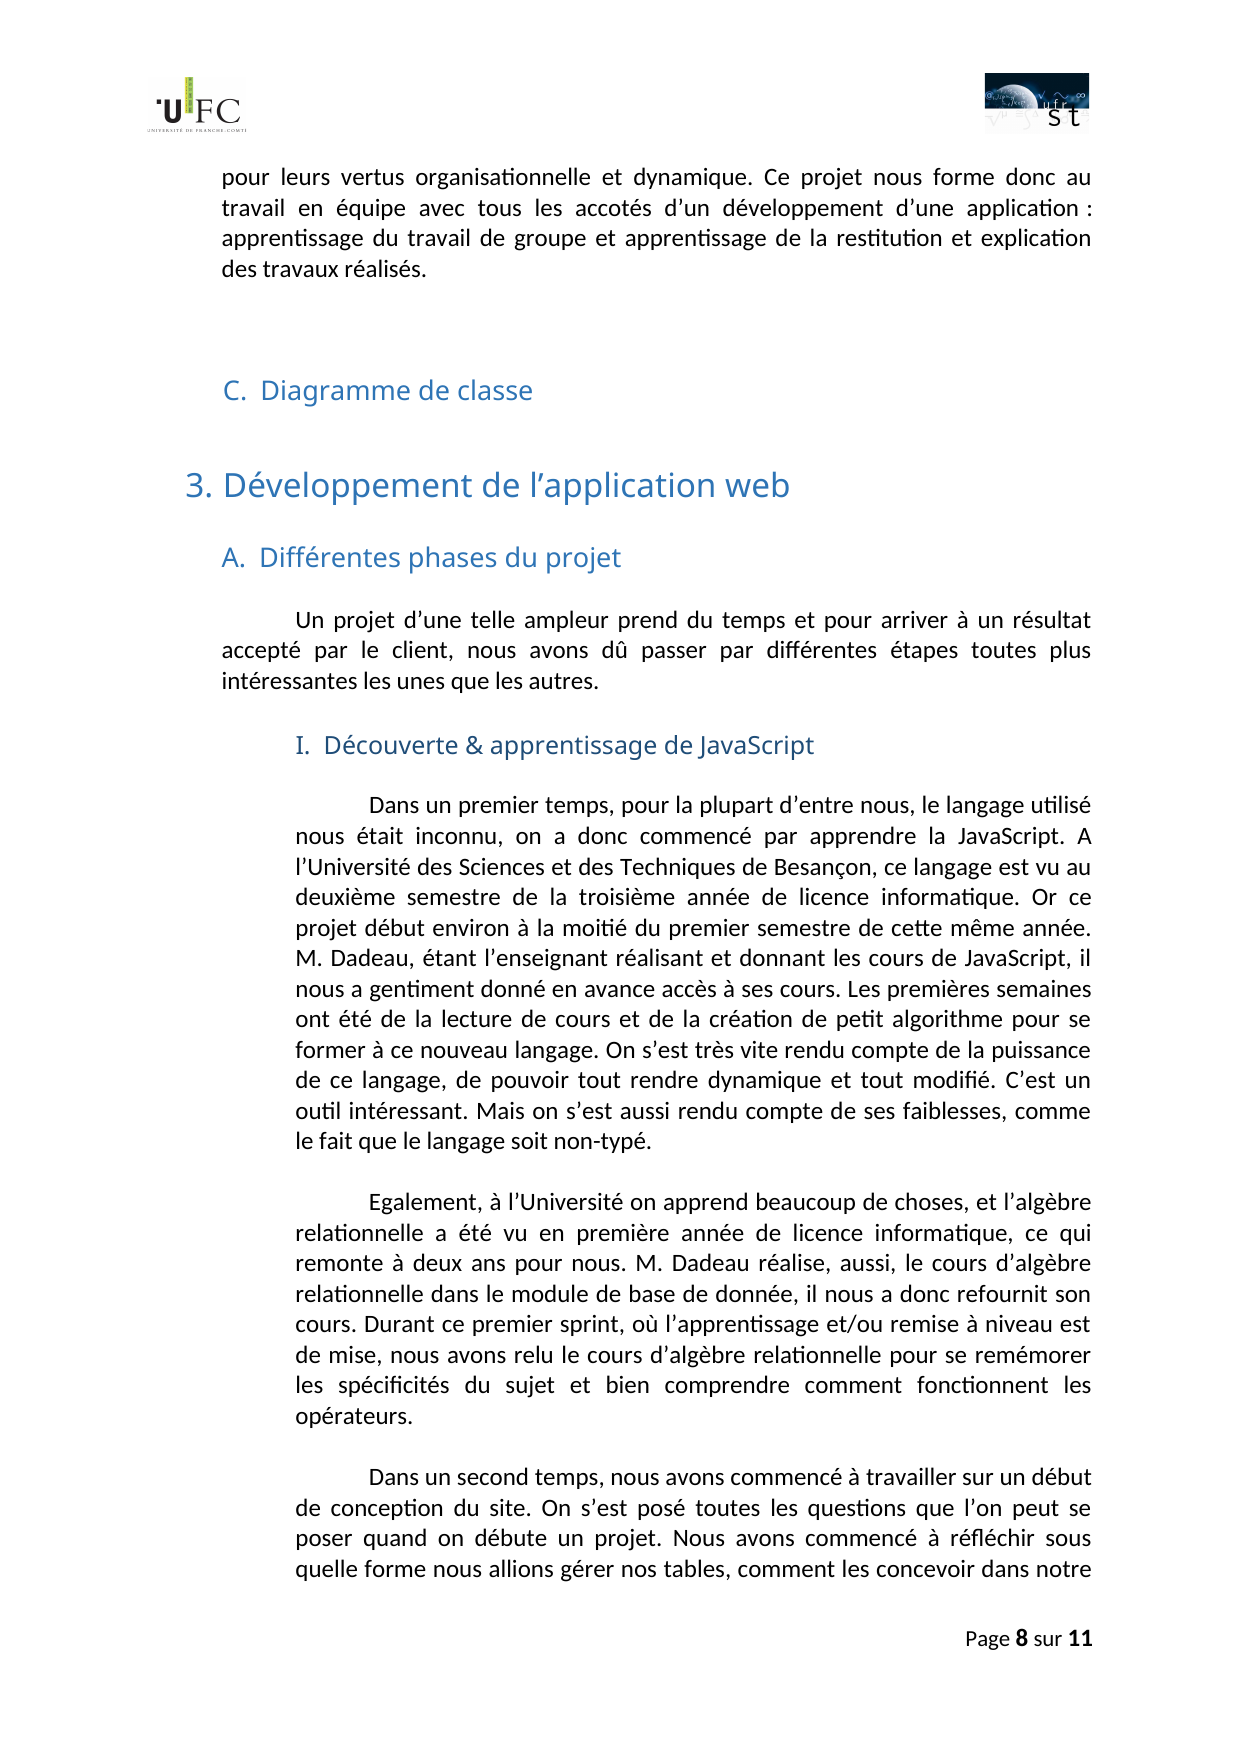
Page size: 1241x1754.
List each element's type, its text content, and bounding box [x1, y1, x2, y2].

subtitle Diagramme de classe [223, 371, 1093, 408]
picture [984, 73, 1090, 134]
text Dans un premier temps, pour la plupart d’entre nous, le langage utilisé nous était inconnu, on a donc commencé par apprendre la JavaScript. A l’Université des Sciences et des Techniques de Besançon, ce langage est vu au deuxième semestre de la troisième année de licence informatique. Or ce projet début environ à la moitié du premier semestre de cette même année. M. Dadeau, étant l’enseignant réalisant et donnant les cours de JavaScript, il nous a gentiment donné en avance accès à ses cours. Les premières semaines ont été de la lecture de cours et de la création de petit algorithme pour se former à ce nouveau langage. On s’est très vite rendu compte de la puissance de ce langage, de pouvoir tout rendre dynamique et tout modifié. C’est un outil intéressant. Mais on s’est aussi rendu compte de ses faiblesses, comme le fait que le langage soit non-typé. [295, 790, 1093, 1156]
picture [147, 77, 247, 134]
text Egalement, à l’Université on apprend beaucoup de choses, et l’algèbre relationnelle a été vu en première année de licence informatique, ce qui remonte à deux ans pour nous. M. Dadeau réalise, aussi, le cours d’algèbre relationnelle dans le module de base de donnée, il nous a donc refournit son cours. Durant ce premier sprint, où l’apprentissage et/ou remise à niveau est de mise, nous avons relu le cours d’algèbre relationnelle pour se remémorer les spécificités du sujet et bien comprendre comment fonctionnent les opérateurs. [295, 1186, 1093, 1431]
subtitle Différentes phases du projet [221, 539, 1093, 576]
subtitle I. Découverte & apprentissage de JavaScript [221, 728, 1093, 762]
subtitle Développement de l’application web [185, 461, 1093, 507]
text Un projet d’une telle ampleur prend du temps et pour arriver à un résultat accepté par le client, nous avons dû passer par différentes étapes toutes plus intéressantes les unes que les autres. [221, 604, 1093, 695]
